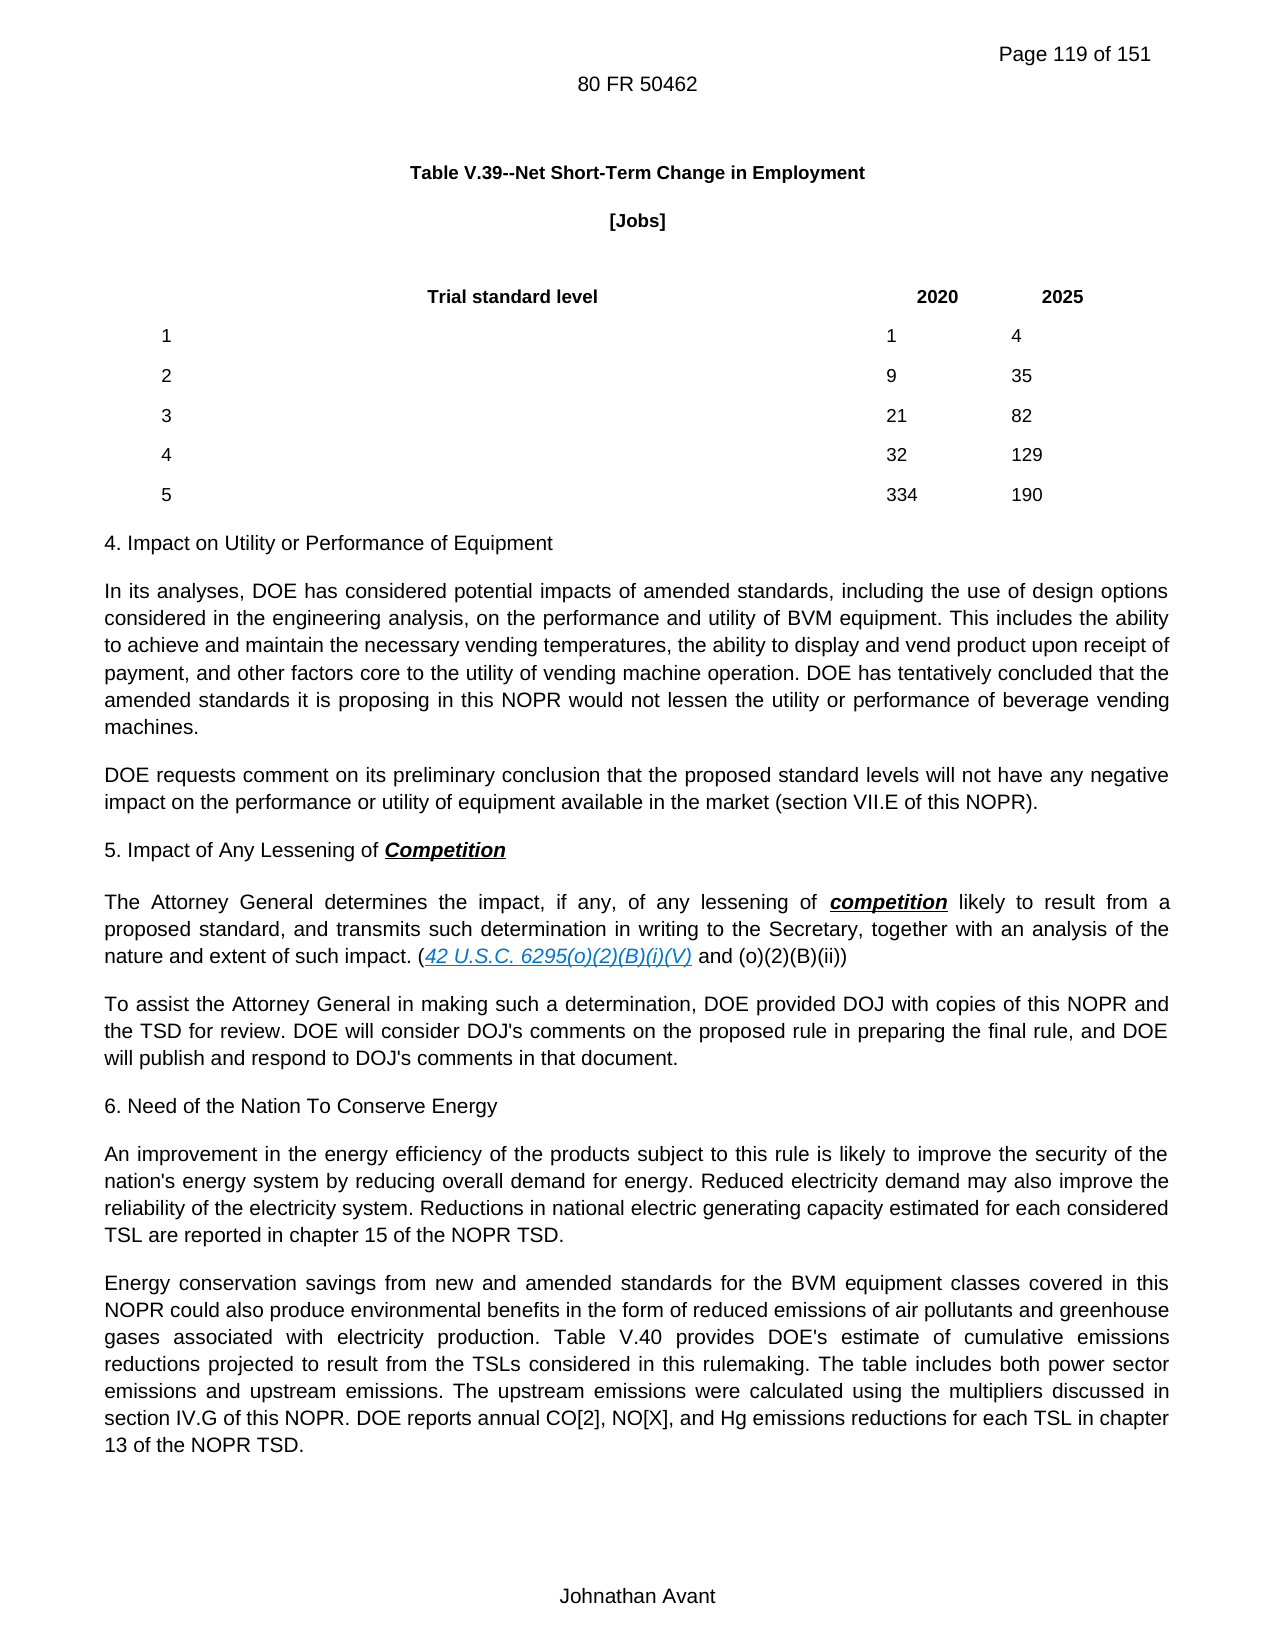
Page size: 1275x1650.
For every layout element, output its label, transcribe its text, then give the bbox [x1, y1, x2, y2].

text An improvement in the energy efficiency of the products subject to this rule is likely to improve the security of the nation's energy system by reducing overall demand for energy. Reduced electricity demand may also improve the reliability of the electricity system. Reductions in national electric generating capacity estimated for each considered TSL are reported in chapter 15 of the NOPR TSD. [104, 1138, 1171, 1247]
text Energy conservation savings from new and amended standards for the BVM equipment classes covered in this NOPR could also produce environmental benefits in the form of reduced emissions of air pollutants and greenhouse gases associated with electricity production. Table V.40 provides DOE's estimate of cumulative emissions reductions projected to result from the TSLs considered in this rulemaking. The table includes both power sector emissions and upstream emissions. The upstream emissions were calculated using the multipliers discussed in section IV.G of this NOPR. DOE reports annual CO[2], NO[X], and Hg emissions reductions for each TSL in chapter 13 of the NOPR TSD. [104, 1268, 1171, 1457]
text DOE requests comment on its preliminary conclusion that the proposed standard levels will not have any negative impact on the performance or utility of equipment available in the market (section VII.E of this NOPR). [104, 759, 1171, 813]
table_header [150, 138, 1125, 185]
text The Attorney General determines the impact, if any, of any lessening of competition likely to result from a proposed standard, and transmits such determination in writing to the Secretary, together with an analysis of the nature and extent of such impact. (42 U.S.C. 6295(o)(2)(B)(i)(V) and (o)(2)(B)(ii)) [104, 886, 1171, 968]
text To assist the Attorney General in making such a determination, DOE provided DOJ with copies of this NOPR and the TSD for review. DOE will consider DOJ's comments on the proposed rule in preparing the final rule, and DOE will publish and respond to DOJ's comments in that document. [104, 988, 1171, 1070]
text 5. Impact of Any Lessening of Competition [104, 834, 1171, 861]
text 4. Impact on Utility or Performance of Equipment [104, 528, 1171, 555]
text In its analyses, DOE has considered potential impacts of amended standards, including the use of design options considered in the engineering analysis, on the performance and utility of BVM equipment. This includes the ability to achieve and maintain the necessary vending temperatures, the ability to display and vend product upon receipt of payment, and other factors core to the utility of vending machine operation. DOE has tentatively concluded that the amended standards it is proposing in this NOPR would not lessen the utility or performance of beverage vending machines. [104, 576, 1171, 738]
text 6. Need of the Nation To Conserve Energy [104, 1091, 1171, 1118]
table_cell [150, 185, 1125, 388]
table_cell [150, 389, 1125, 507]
